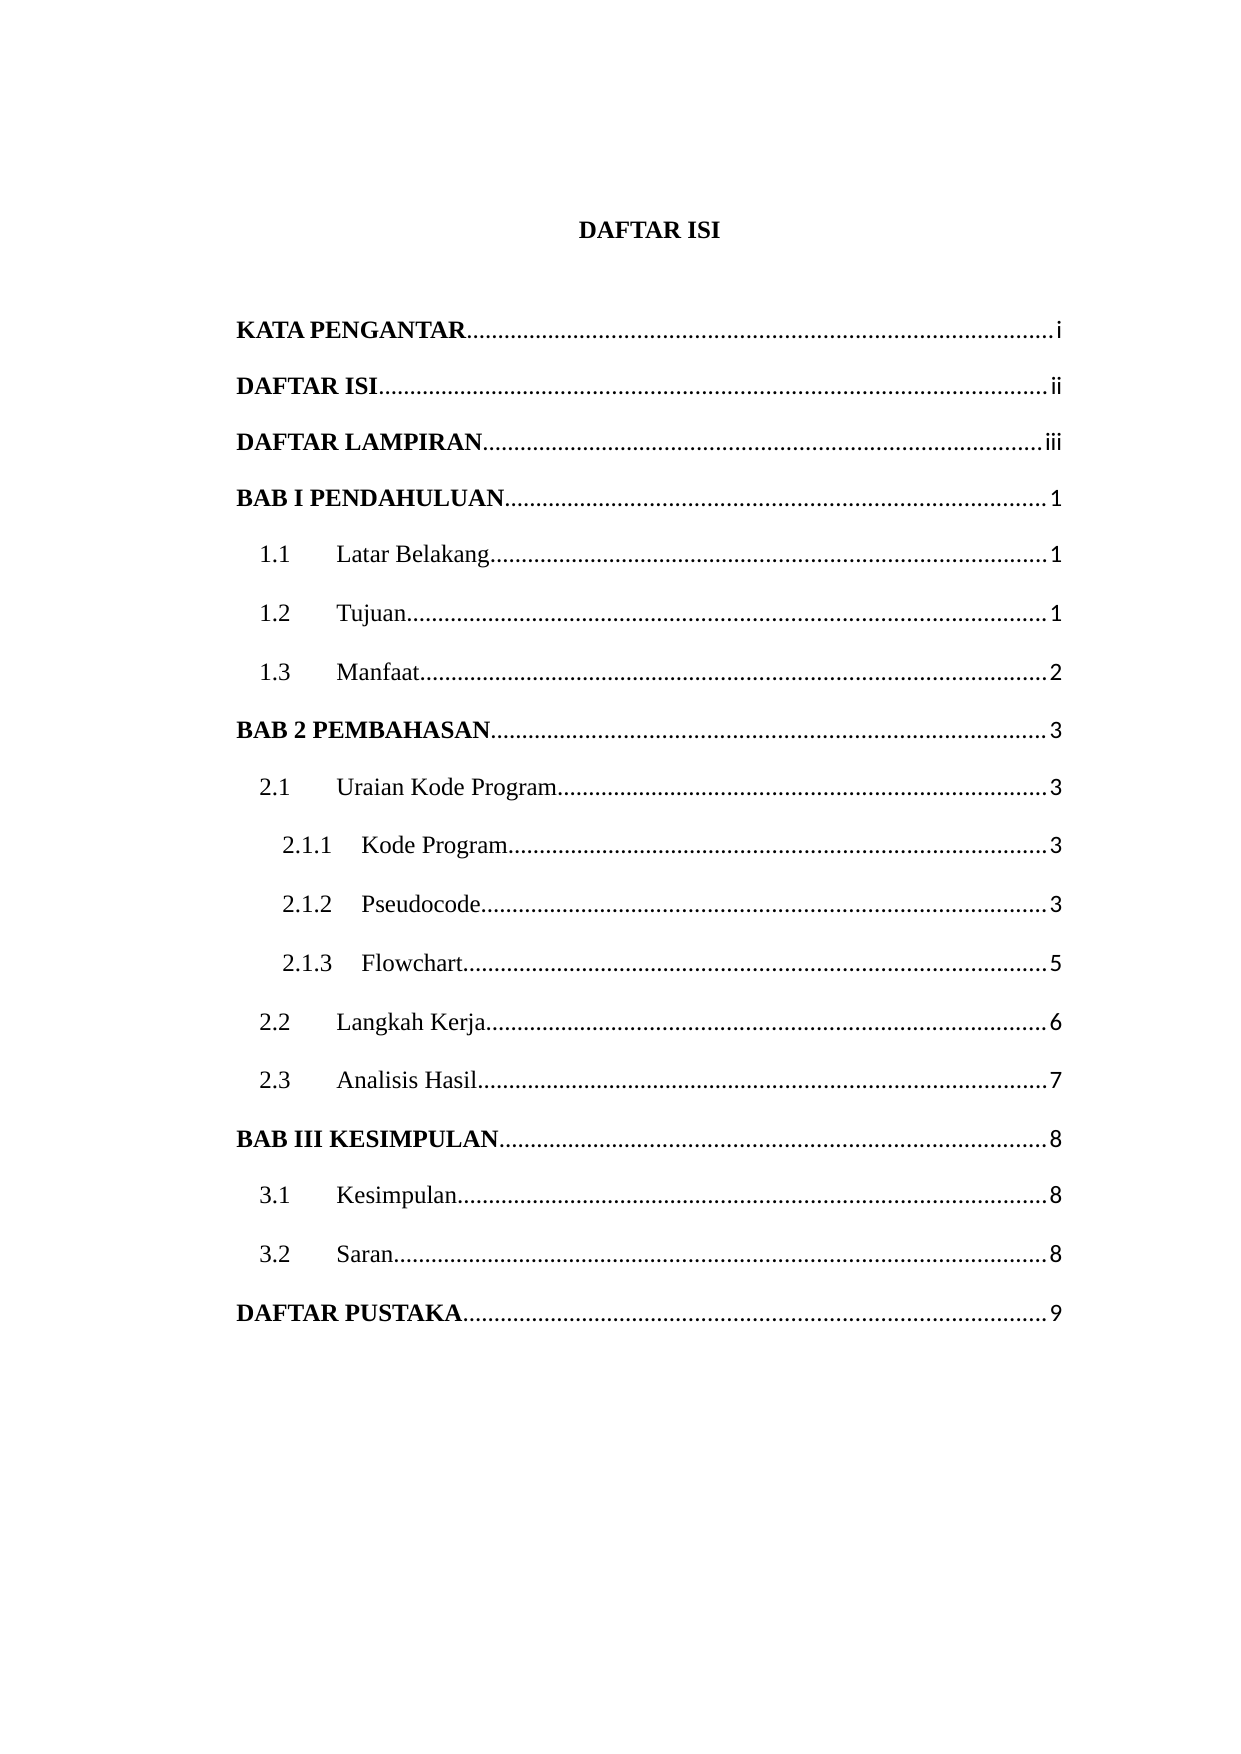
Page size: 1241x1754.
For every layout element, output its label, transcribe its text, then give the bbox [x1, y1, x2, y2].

subtitle DAFTAR ISI [236, 215, 1063, 243]
